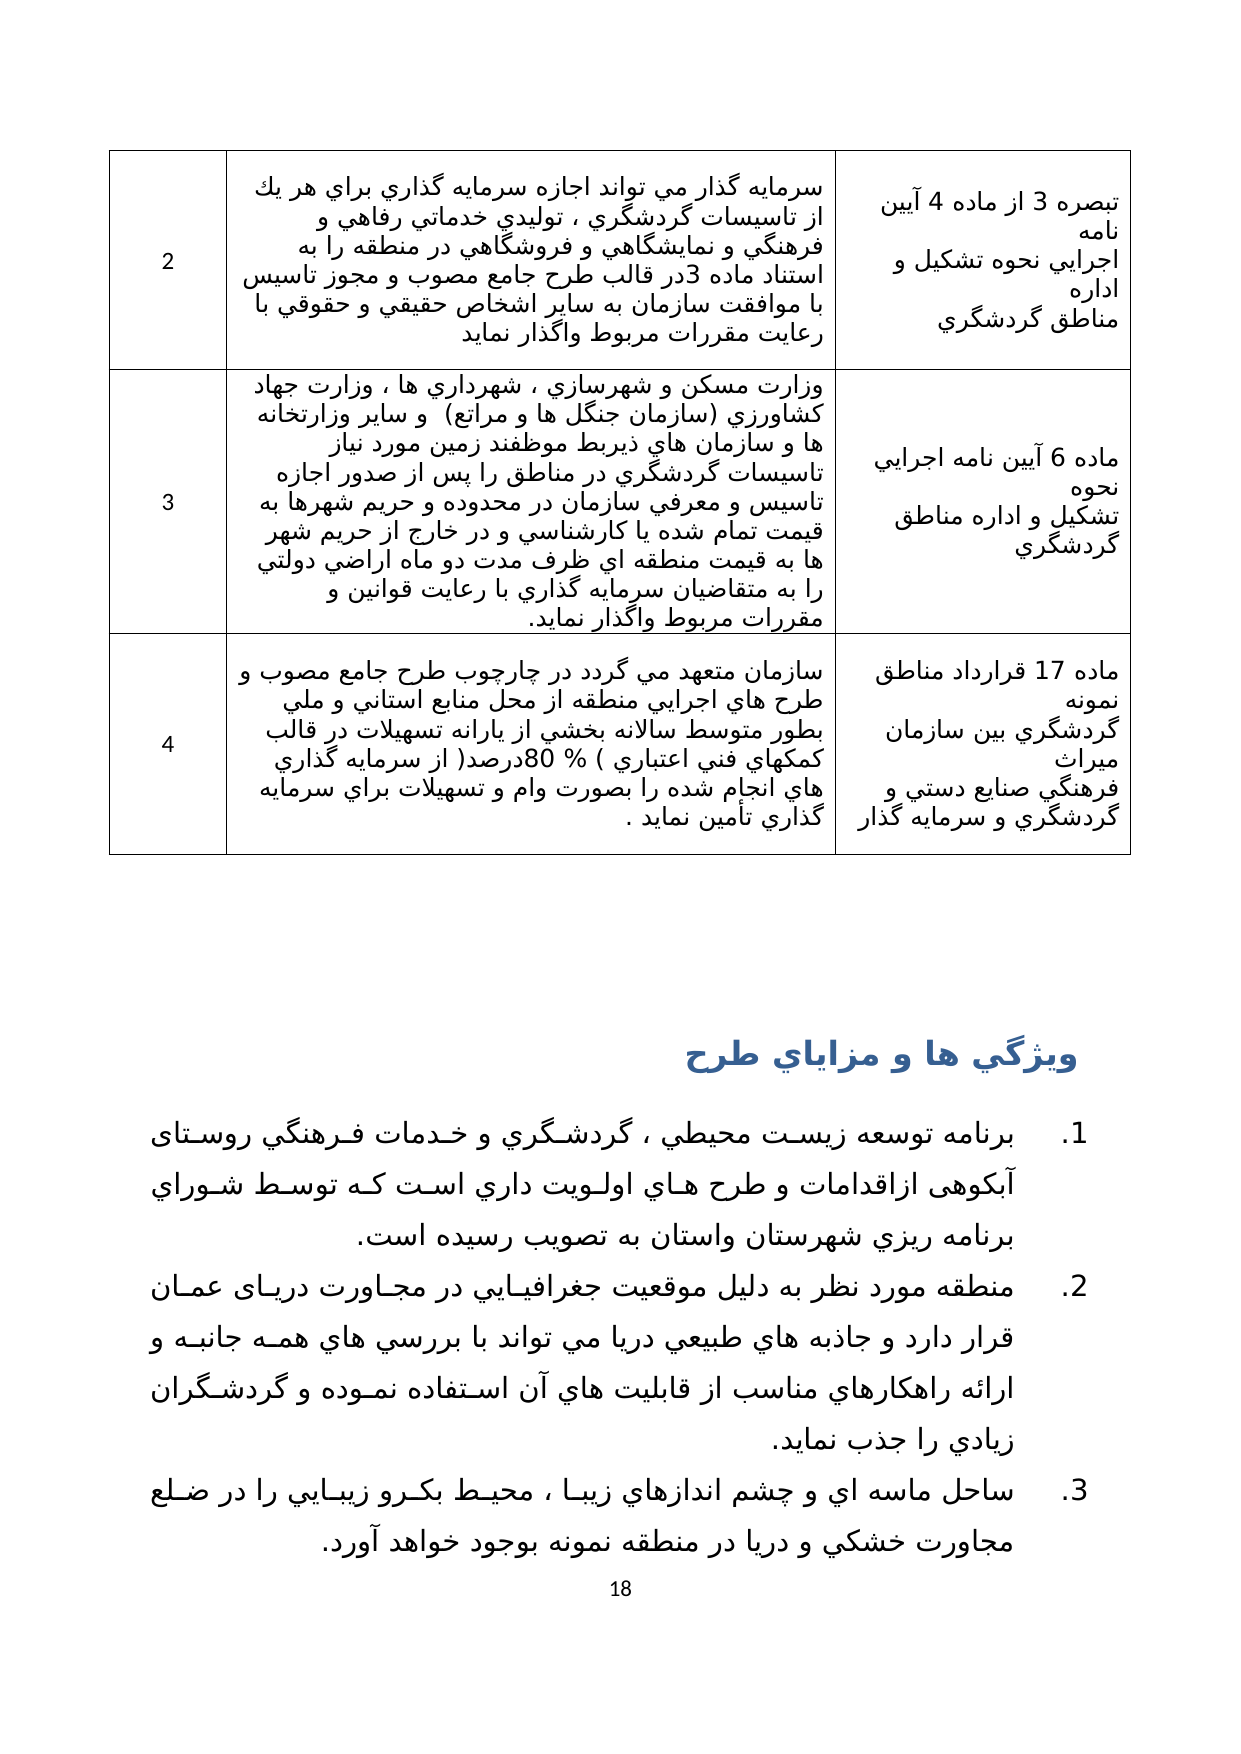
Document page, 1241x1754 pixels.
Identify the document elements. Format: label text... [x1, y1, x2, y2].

table_cell تبصره 3 از ماده 4 آيين نامه اجرايي نحوه تشكيل و اداره مناطق گردشگري [836, 151, 1130, 369]
table_cell ماده 6 آيين نامه اجرايي نحوه تشكيل و اداره مناطق گردشگري [836, 370, 1130, 633]
table_cell 4 [110, 634, 226, 854]
list برنامه توسعه زيست محيطي ، گردشگري و خدمات فرهنگي روستای آبکوهی ازاقدامات و طرح هاي اولويت داري است كه توسط شوراي برنامه ريزي شهرستان واستان به تصويب رسيده است. [150, 1117, 1061, 1252]
table_cell سرمايه گذار مي تواند اجازه سرمايه گذاري براي هر يك از تاسيسات گردشگري ، توليدي خدماتي رفاهي و فرهنگي و نمايشگاهي و فروشگاهي در منطقه را به استناد ماده 3در قالب طرح جامع مصوب و مجوز تاسيس با موافقت سازمان به ساير اشخاص حقيقي و حقوقي با رعايت مقررات مربوط واگذار نمايد [227, 151, 835, 369]
subtitle ويژگي ها و مزاياي طرح [150, 1034, 1090, 1073]
table_cell ماده 17 قرارداد مناطق نمونه گردشگري بين سازمان ميراث فرهنگي صنايع دستي و گردشگري و سرمايه گذار [836, 634, 1130, 854]
table_cell 2 [110, 151, 226, 369]
table_cell سازمان متعهد مي گردد در چارچوب طرح جامع مصوب و طرح هاي اجرايي منطقه از محل منابع استاني و ملي بطور متوسط سالانه بخشي از يارانه تسهيلات در قالب كمكهاي فني اعتباري ) % 80درصد( از سرمايه گذاري هاي انجام شده را بصورت وام و تسهيلات براي سرمايه گذاري تأمين نمايد . [227, 634, 835, 854]
table_cell وزارت مسكن و شهرسازي ، شهرداري ها ، وزارت جهاد كشاورزي (سازمان جنگل ها و مراتع) و ساير وزارتخانه ها و سازمان هاي ذيربط موظفند زمين مورد نياز تاسيسات گردشگري در مناطق را پس از صدور اجازه تاسيس و معرفي سازمان در محدوده و حريم شهرها به قيمت تمام شده يا كارشناسي و در خارج از حريم شهر ها به قيمت منطقه اي ظرف مدت دو ماه اراضي دولتي را به متقاضيان سرمايه گذاري با رعايت قوانين و مقررات مربوط واگذار نمايد. [227, 370, 835, 633]
table_cell 3 [110, 370, 226, 633]
list منطقه مورد نظر به دليل موقعيت جغرافيايي در مجاورت دریای عمان قرار دارد و جاذبه هاي طبيعي دريا مي تواند با بررسي هاي همه جانبه و ارائه راهكارهاي مناسب از قابليت هاي آن استفاده نموده و گردشگران زيادي را جذب نمايد. [150, 1269, 1061, 1456]
list ساحل ماسه اي و چشم اندازهاي زيبا ، محيط بكرو زيبايي را در ضلع مجاورت خشكي و دريا در منطقه نمونه بوجود خواهد آورد. [150, 1473, 1061, 1558]
